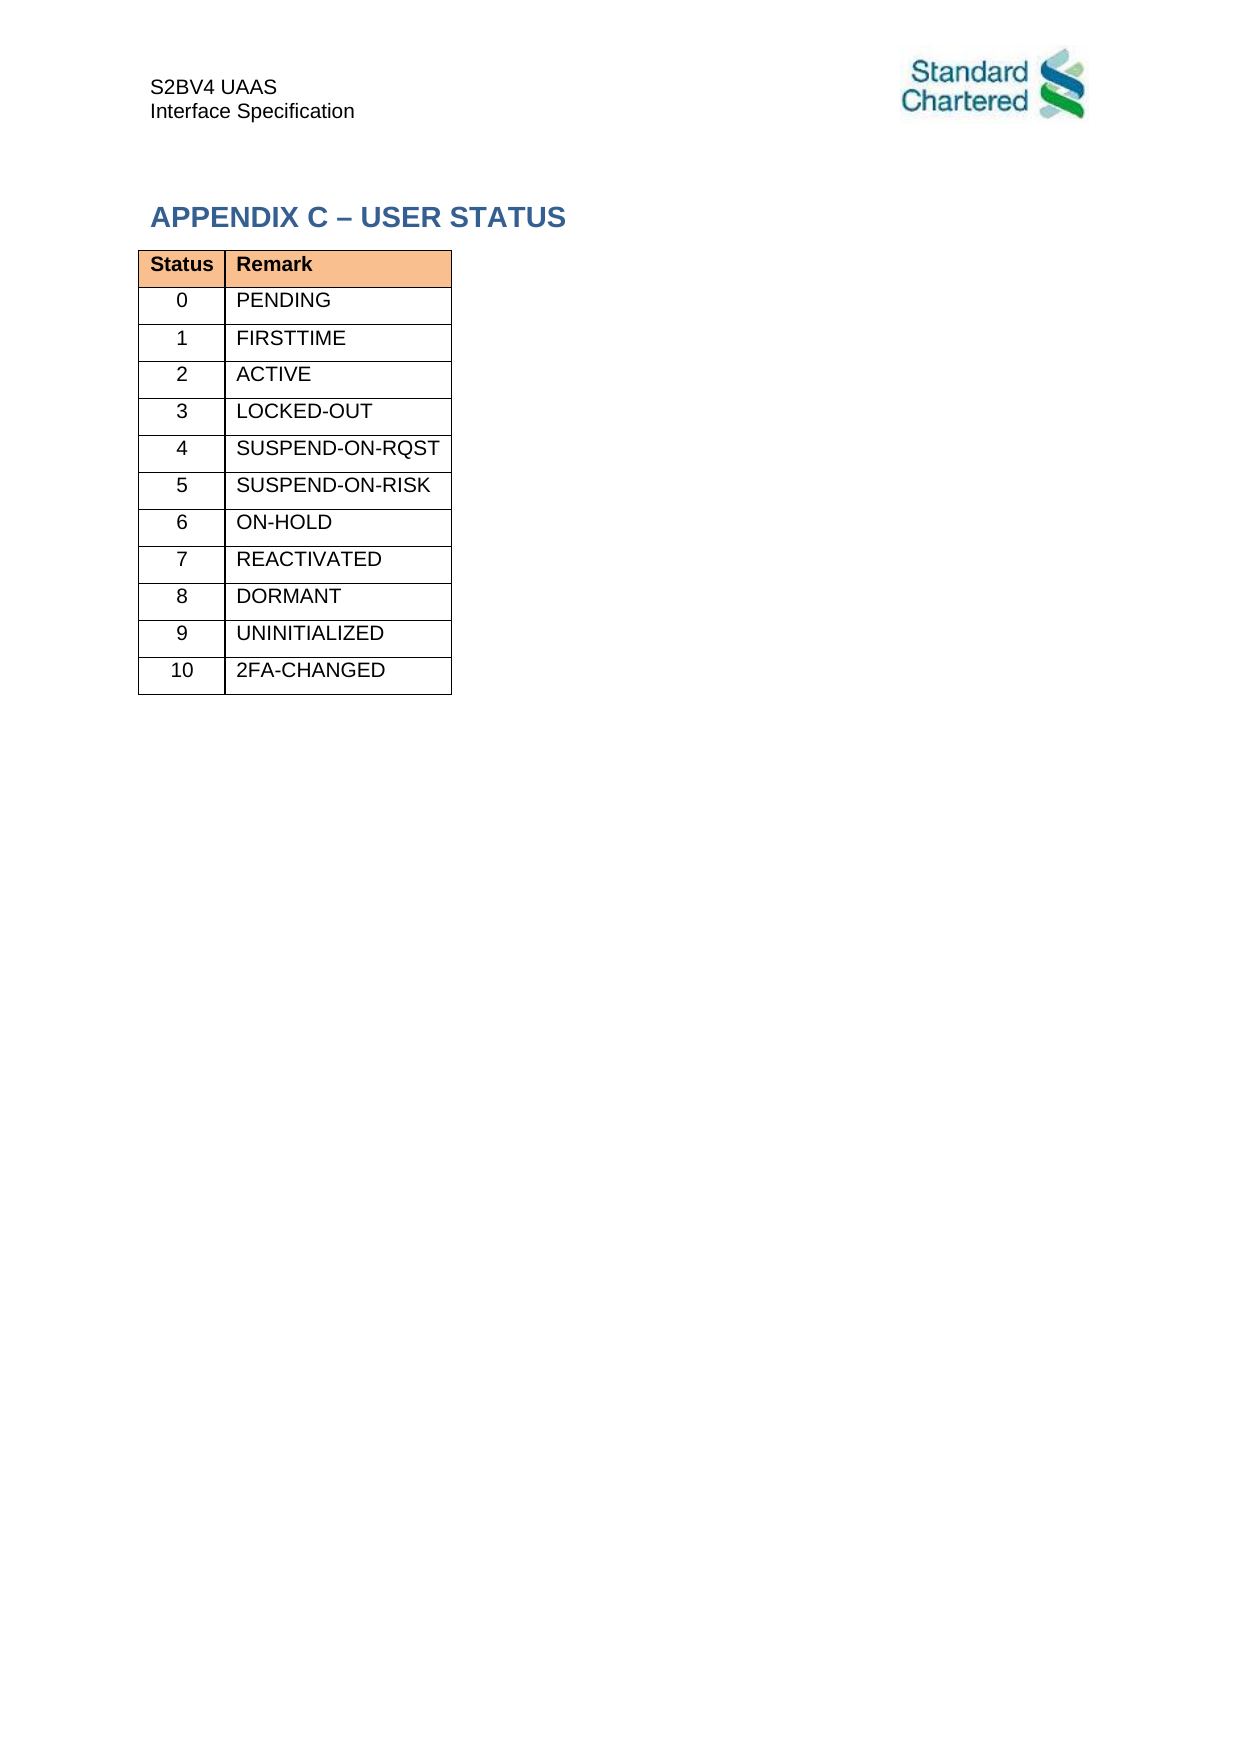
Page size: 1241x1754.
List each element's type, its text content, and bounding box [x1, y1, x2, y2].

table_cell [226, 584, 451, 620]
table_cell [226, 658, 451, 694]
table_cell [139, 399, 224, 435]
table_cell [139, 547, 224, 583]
subtitle APPENDIX C – USER STATUS [150, 200, 1090, 233]
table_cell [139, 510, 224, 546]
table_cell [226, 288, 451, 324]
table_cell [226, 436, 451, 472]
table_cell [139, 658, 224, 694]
picture [900, 45, 1089, 124]
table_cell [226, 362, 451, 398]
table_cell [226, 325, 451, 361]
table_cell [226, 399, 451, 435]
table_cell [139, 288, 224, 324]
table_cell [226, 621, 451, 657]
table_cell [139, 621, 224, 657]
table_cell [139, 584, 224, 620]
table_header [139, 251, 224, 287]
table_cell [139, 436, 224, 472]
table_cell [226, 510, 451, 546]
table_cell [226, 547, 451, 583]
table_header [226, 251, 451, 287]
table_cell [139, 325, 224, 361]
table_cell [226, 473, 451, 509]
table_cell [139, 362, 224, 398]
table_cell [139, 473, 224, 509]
